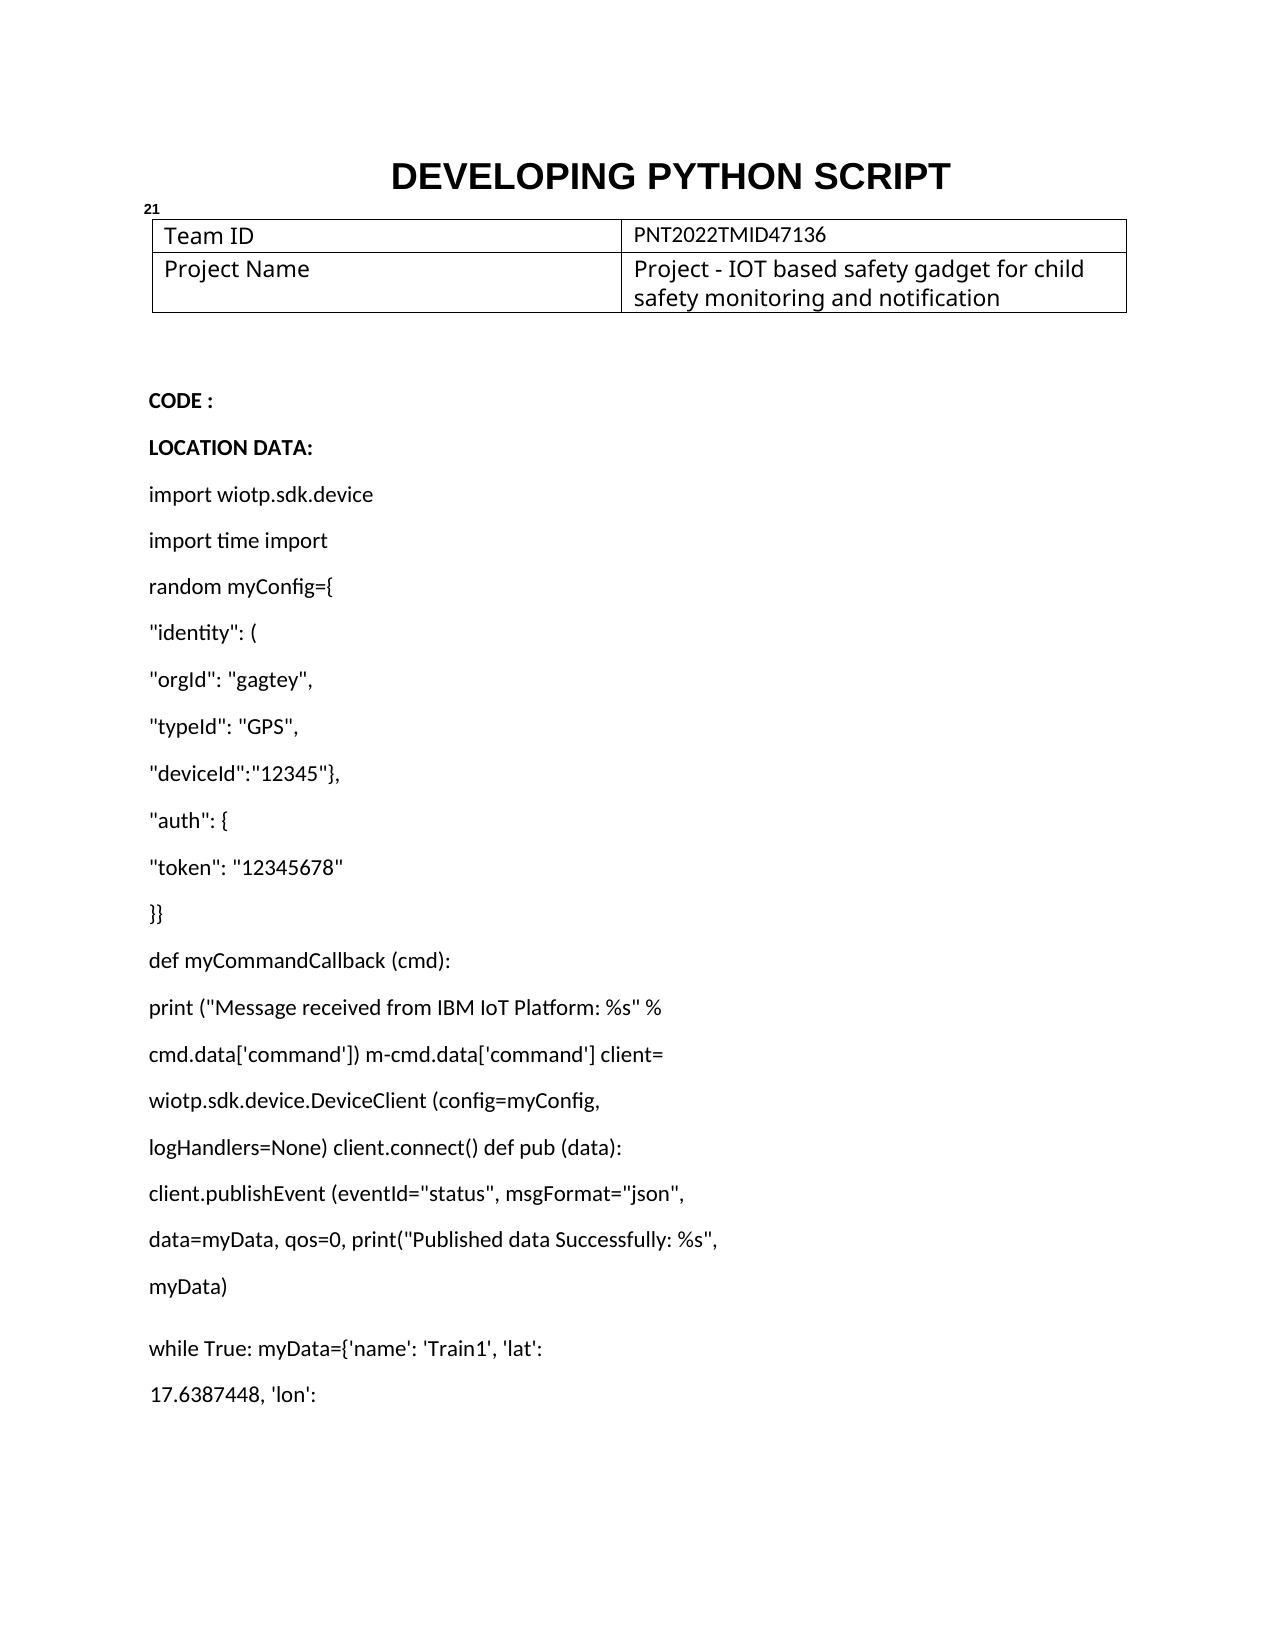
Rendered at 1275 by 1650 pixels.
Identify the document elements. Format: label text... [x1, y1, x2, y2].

text "typeId": "GPS", [148, 712, 1139, 740]
text while True: myData={'name': 'Train1', 'lat': 17.6387448, 'lon': [148, 1334, 545, 1408]
text print ("Message received from IBM IoT Platform: %s" % cmd.data['command']) m-cmd.data['command'] client= wiotp.sdk.device.DeviceClient (config=myConfig, logHandlers=None) client.connect() def pub (data): client.publishEvent (eventId="status", msgFormat="json", data=myData, qos=0, print("Published data Successfully: %s", myData) [148, 993, 721, 1300]
table_cell Project - IOT based safety gadget for child safety monitoring and notification [622, 253, 1126, 312]
text def myCommandCallback (cmd): [148, 946, 1139, 974]
title DEVELOPING PYTHON SCRIPT [388, 154, 953, 197]
table_header PNT2022TMID47136 [622, 220, 1126, 252]
subtitle CODE : [148, 387, 1139, 414]
text 21 [143, 201, 1139, 218]
text "token": "12345678" [148, 853, 1139, 881]
text LOCATION DATA: [148, 433, 1139, 461]
text "orgId": "gagtey", [148, 666, 1139, 693]
table_cell Project Name [153, 253, 621, 312]
text "deviceId":"12345"}, "auth": { [148, 759, 342, 834]
text }} [148, 899, 1139, 927]
text import wiotp.sdk.device import time import random myConfig={ "identity": ( [148, 480, 376, 647]
table_header Team ID [153, 220, 621, 252]
